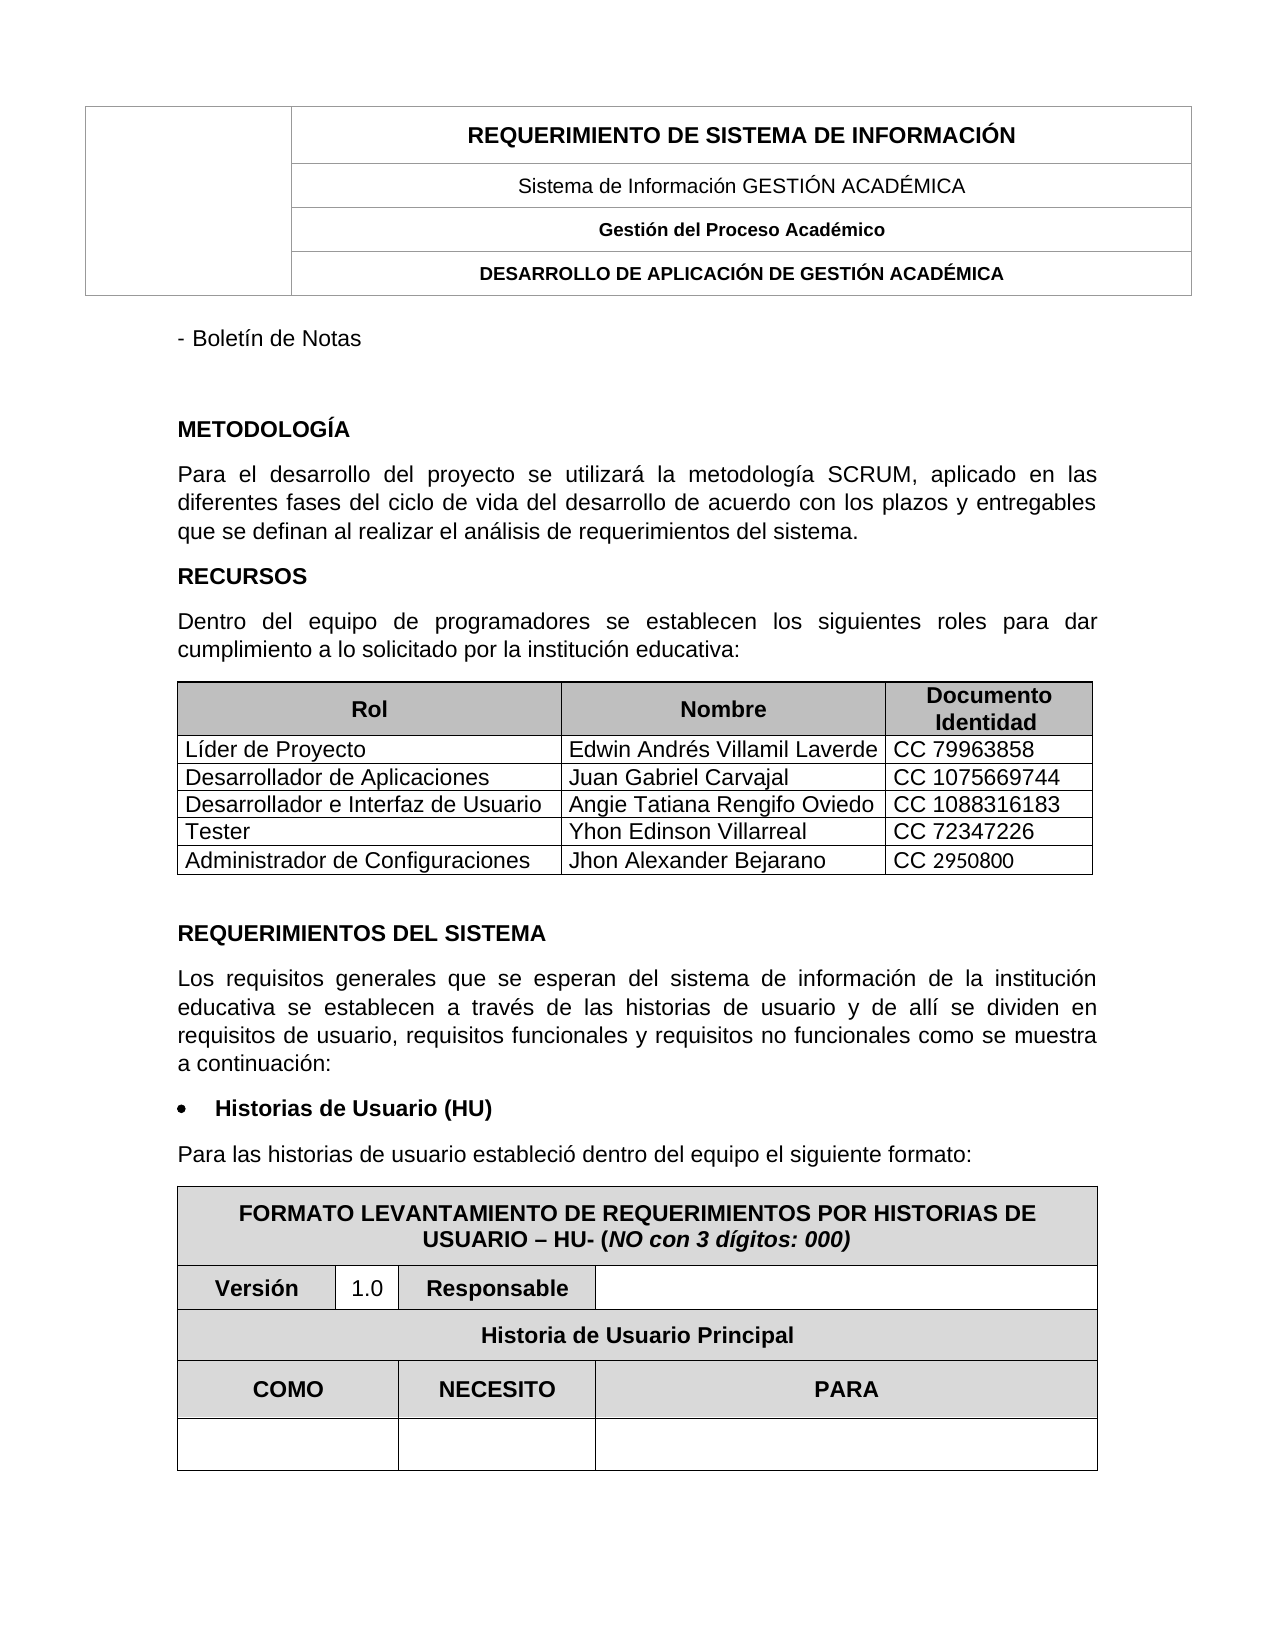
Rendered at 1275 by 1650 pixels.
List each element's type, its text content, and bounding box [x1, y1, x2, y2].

table_header Documento Identidad [886, 683, 1092, 735]
text Dentro del equipo de programadores se establecen los siguientes roles para dar cumplimiento a lo solicitado por la institución educativa: [177, 608, 1098, 663]
table_cell Administrador de Configuraciones [178, 846, 561, 874]
table_cell CC 79963858 [886, 736, 1092, 762]
table_cell Juan Gabriel Carvajal [562, 764, 885, 790]
table_cell [178, 1419, 398, 1470]
table_cell Edwin Andrés Villamil Laverde [562, 736, 885, 762]
text REQUERIMIENTOS DEL SISTEMA [177, 920, 1098, 946]
table_cell Desarrollador de Aplicaciones [178, 764, 561, 790]
table_cell Tester [178, 818, 561, 845]
table_cell Yhon Edinson Villarreal [562, 818, 885, 845]
table_cell CC 2950800 [886, 846, 1092, 874]
table_cell Jhon Alexander Bejarano [562, 846, 885, 874]
table_cell PARA [596, 1361, 1097, 1417]
table_header Rol [178, 683, 561, 735]
table_cell 1.0 [336, 1266, 398, 1309]
table_cell Angie Tatiana Rengifo Oviedo [562, 791, 885, 817]
table_cell COMO [178, 1361, 398, 1417]
table_cell Versión [178, 1266, 335, 1309]
text Para las historias de usuario estableció dentro del equipo el siguiente formato: [177, 1141, 1098, 1167]
text METODOLOGÍA [177, 416, 1098, 442]
table_cell Responsable [399, 1266, 595, 1309]
table_cell CC 72347226 [886, 818, 1092, 845]
table_header FORMATO LEVANTAMIENTO DE REQUERIMIENTOS POR HISTORIAS DE USUARIO – HU- (NO con 3 dígitos: 000) [178, 1187, 1097, 1265]
table_cell [399, 1419, 595, 1470]
table_cell NECESITO [399, 1361, 595, 1417]
table_cell [596, 1266, 1097, 1309]
table_cell CC 1075669744 [886, 764, 1092, 790]
list Boletín de Notas [177, 324, 1098, 352]
text Para el desarrollo del proyecto se utilizará la metodología SCRUM, aplicado en las diferentes fases del ciclo de vida del desarrollo de acuerdo con los plazos y entregables que se definan al realizar el análisis de requerimientos del sistema. [177, 461, 1098, 544]
list Historias de Usuario (HU) [177, 1095, 1098, 1122]
text Los requisitos generales que se esperan del sistema de información de la institución educativa se establecen a través de las historias de usuario y de allí se dividen en requisitos de usuario, requisitos funcionales y requisitos no funcionales como se muestra a continuación: [177, 965, 1098, 1077]
table_cell CC 1088316183 [886, 791, 1092, 817]
table_cell [596, 1419, 1097, 1470]
table_header Nombre [562, 683, 885, 735]
table_cell Historia de Usuario Principal [178, 1310, 1097, 1360]
table_cell Desarrollador e Interfaz de Usuario [178, 791, 561, 817]
text RECURSOS [177, 563, 1098, 589]
table_cell Líder de Proyecto [178, 736, 561, 762]
